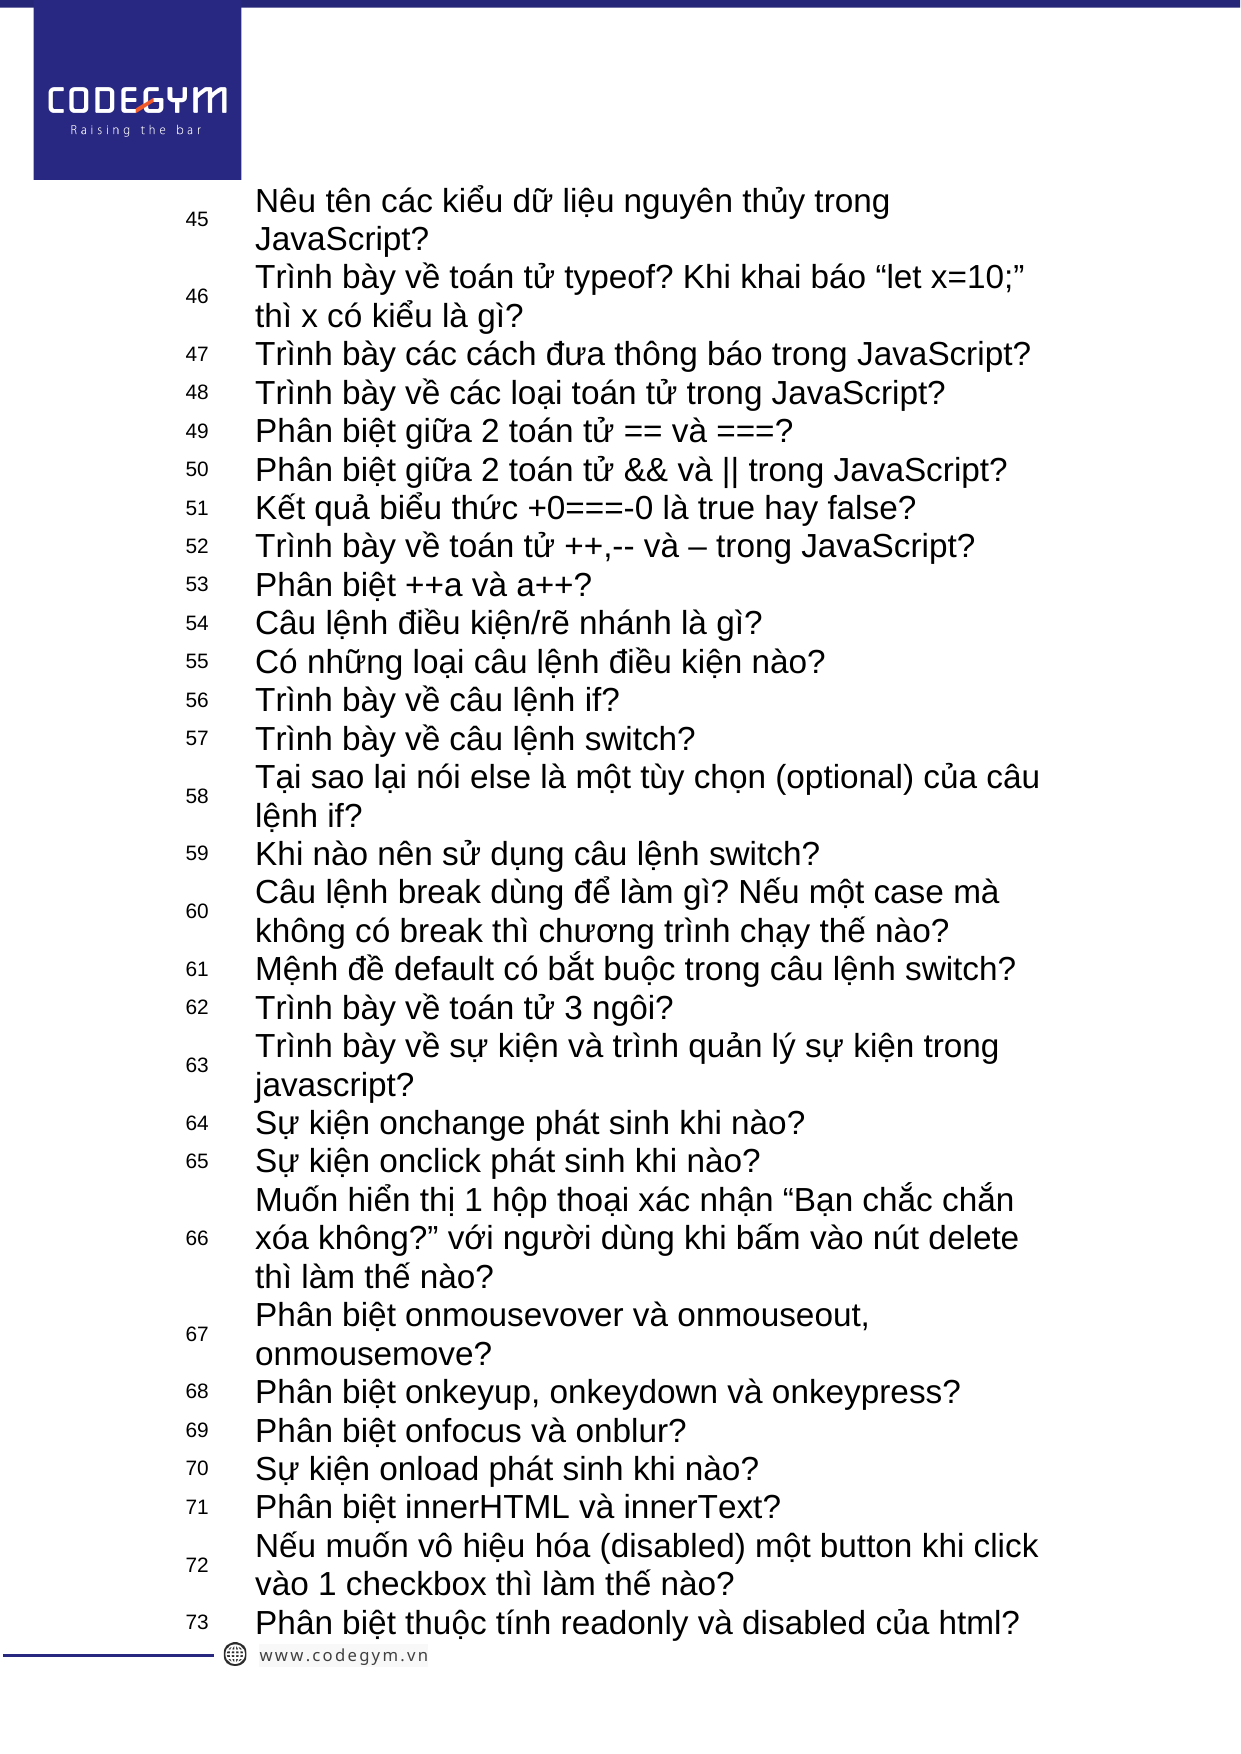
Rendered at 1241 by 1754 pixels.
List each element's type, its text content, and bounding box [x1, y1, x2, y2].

table_cell 45 [150, 181, 244, 257]
table_cell 57 [150, 719, 244, 757]
table_cell Phân biệt onkeyup, onkeydown và onkeypress? [244, 1372, 1069, 1411]
table_cell Mệnh đề default có bắt buộc trong câu lệnh switch? [244, 949, 1069, 988]
table_cell Trình bày về sự kiện và trình quản lý sự kiện trong javascript? [244, 1026, 1069, 1103]
table_cell 69 [150, 1411, 244, 1449]
table_cell Phân biệt giữa 2 toán tử == và ===? [244, 411, 1069, 450]
table_cell Trình bày về toán tử typeof? Khi khai báo “let x=10;” thì x có kiểu là gì? [244, 258, 1069, 334]
table_cell 60 [150, 873, 244, 949]
table_cell 63 [150, 1026, 244, 1103]
table_cell 62 [150, 988, 244, 1026]
table_cell 49 [150, 411, 244, 450]
table_cell 73 [150, 1603, 244, 1641]
table_cell 68 [150, 1372, 244, 1411]
table_cell 71 [150, 1488, 244, 1526]
table_cell Muốn hiển thị 1 hộp thoại xác nhận “Bạn chắc chắn xóa không?” với người dùng khi bấm vào nút delete thì làm thế nào? [244, 1180, 1069, 1295]
table_cell 47 [150, 334, 244, 373]
table_cell Trình bày về câu lệnh if? [244, 680, 1069, 719]
picture [32, 0, 242, 179]
table_cell Trình bày về câu lệnh switch? [244, 719, 1069, 757]
table_cell Phân biệt thuộc tính readonly và disabled của html? [244, 1603, 1069, 1641]
table_cell Nêu tên các kiểu dữ liệu nguyên thủy trong JavaScript? [244, 181, 1069, 257]
table_cell 70 [150, 1449, 244, 1487]
table_cell 66 [150, 1180, 244, 1295]
table_cell Tại sao lại nói else là một tùy chọn (optional) của câu lệnh if? [244, 757, 1069, 834]
picture [223, 1642, 247, 1666]
table_cell 64 [150, 1103, 244, 1142]
table_cell 53 [150, 565, 244, 603]
table_cell Trình bày về toán tử ++,-- và – trong JavaScript? [244, 527, 1069, 565]
table_cell Phân biệt ++a và a++? [244, 565, 1069, 603]
table_cell Sự kiện onclick phát sinh khi nào? [244, 1142, 1069, 1180]
table_cell 50 [150, 450, 244, 488]
table_cell 55 [150, 642, 244, 680]
table_cell 46 [150, 258, 244, 334]
table_cell Có những loại câu lệnh điều kiện nào? [244, 642, 1069, 680]
table_cell Kết quả biểu thức +0===-0 là true hay false? [244, 488, 1069, 527]
table_cell 56 [150, 680, 244, 719]
table_cell 59 [150, 834, 244, 872]
table_cell Phân biệt onmousevover và onmouseout, onmousemove? [244, 1295, 1069, 1372]
table_cell Sự kiện onchange phát sinh khi nào? [244, 1103, 1069, 1142]
table_cell 58 [150, 757, 244, 834]
table_cell Câu lệnh điều kiện/rẽ nhánh là gì? [244, 604, 1069, 642]
table_cell Trình bày các cách đưa thông báo trong JavaScript? [244, 334, 1069, 373]
table_cell 51 [150, 488, 244, 527]
table_cell 65 [150, 1142, 244, 1180]
table_cell Phân biệt onfocus và onblur? [244, 1411, 1069, 1449]
table_cell 67 [150, 1295, 244, 1372]
table_cell Trình bày về toán tử 3 ngôi? [244, 988, 1069, 1026]
table_cell 61 [150, 949, 244, 988]
table_cell Khi nào nên sử dụng câu lệnh switch? [244, 834, 1069, 872]
table_cell Câu lệnh break dùng để làm gì? Nếu một case mà không có break thì chương trình chạy thế nào? [244, 873, 1069, 949]
table_cell Trình bày về các loại toán tử trong JavaScript? [244, 373, 1069, 411]
table_cell 54 [150, 604, 244, 642]
table_cell Phân biệt innerHTML và innerText? [244, 1488, 1069, 1526]
table_cell 52 [150, 527, 244, 565]
table_cell 48 [150, 373, 244, 411]
table_cell Sự kiện onload phát sinh khi nào? [244, 1449, 1069, 1487]
table_cell Phân biệt giữa 2 toán tử && và || trong JavaScript? [244, 450, 1069, 488]
table_cell Nếu muốn vô hiệu hóa (disabled) một button khi click vào 1 checkbox thì làm thế nào? [244, 1526, 1069, 1603]
table_cell 72 [150, 1526, 244, 1603]
